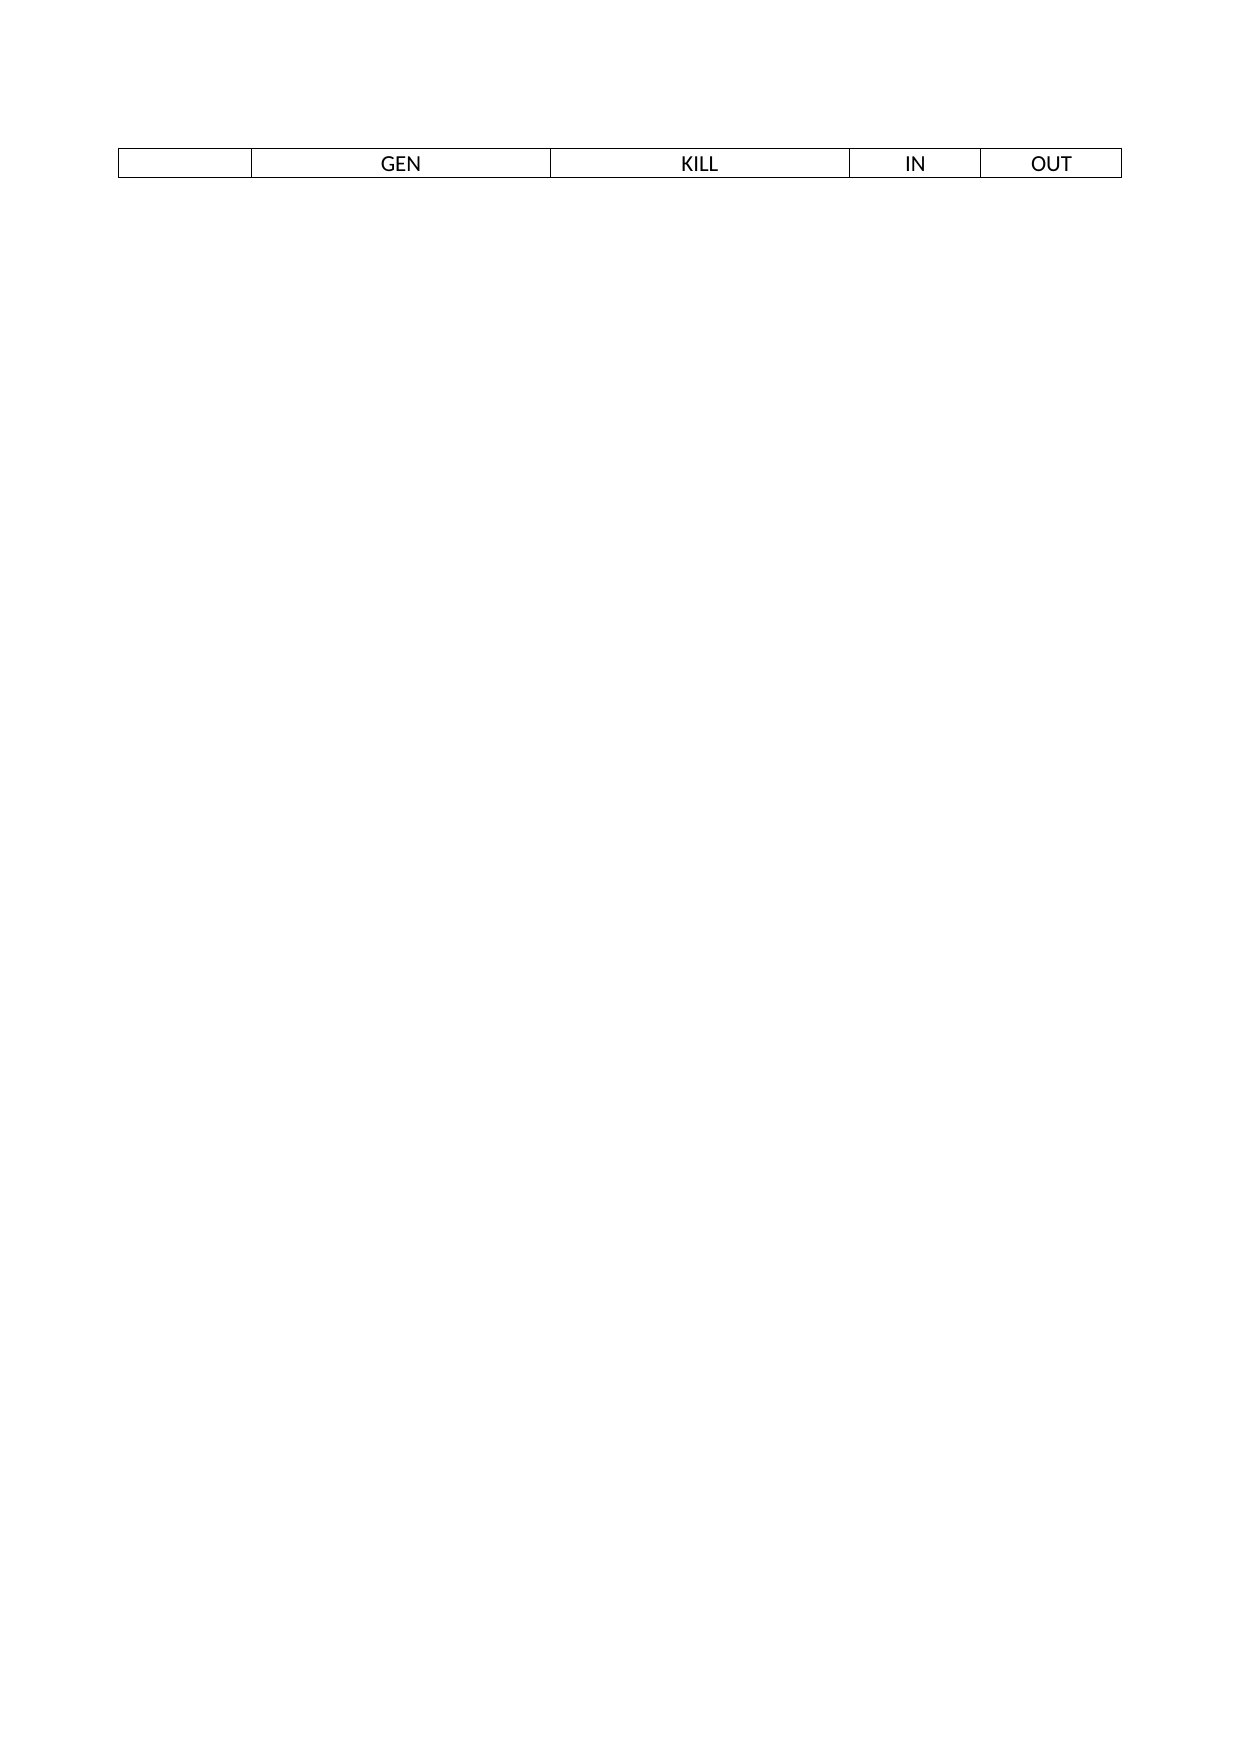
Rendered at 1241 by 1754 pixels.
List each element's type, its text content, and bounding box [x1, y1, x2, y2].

table_header OUT [981, 149, 1121, 177]
table_header GEN [252, 149, 550, 177]
table_header IN [850, 149, 980, 177]
table_header KILL [551, 149, 849, 177]
table_header [119, 149, 251, 177]
